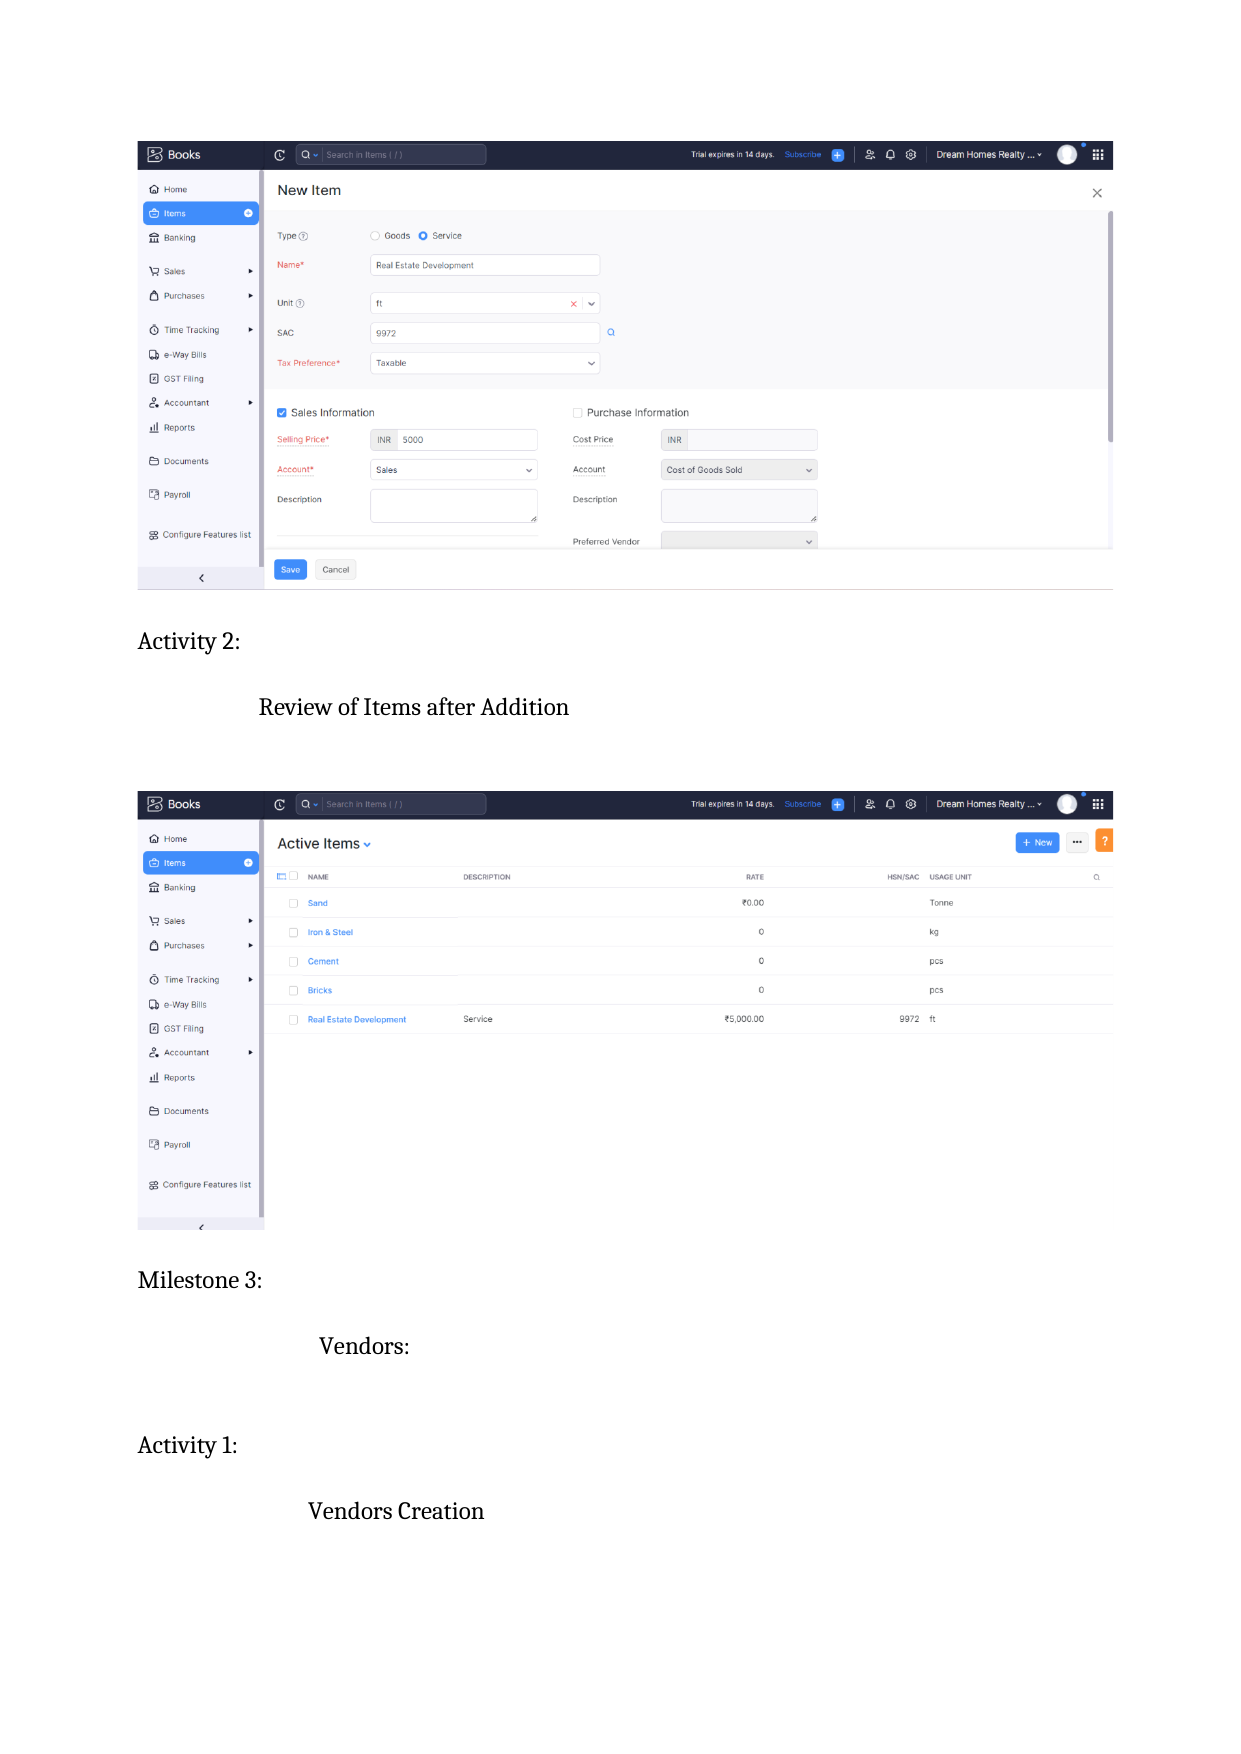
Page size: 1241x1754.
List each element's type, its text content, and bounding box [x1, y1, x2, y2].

picture [137, 791, 1114, 1230]
text Milestone 3: [137, 1266, 1113, 1295]
text Activity 1: [137, 1431, 1113, 1460]
text Vendors: [137, 1332, 1113, 1361]
text Vendors Creation [137, 1497, 1113, 1526]
text Activity 2: [137, 627, 1113, 655]
text Review of Items after Addition [137, 693, 1113, 721]
picture [137, 141, 1114, 590]
